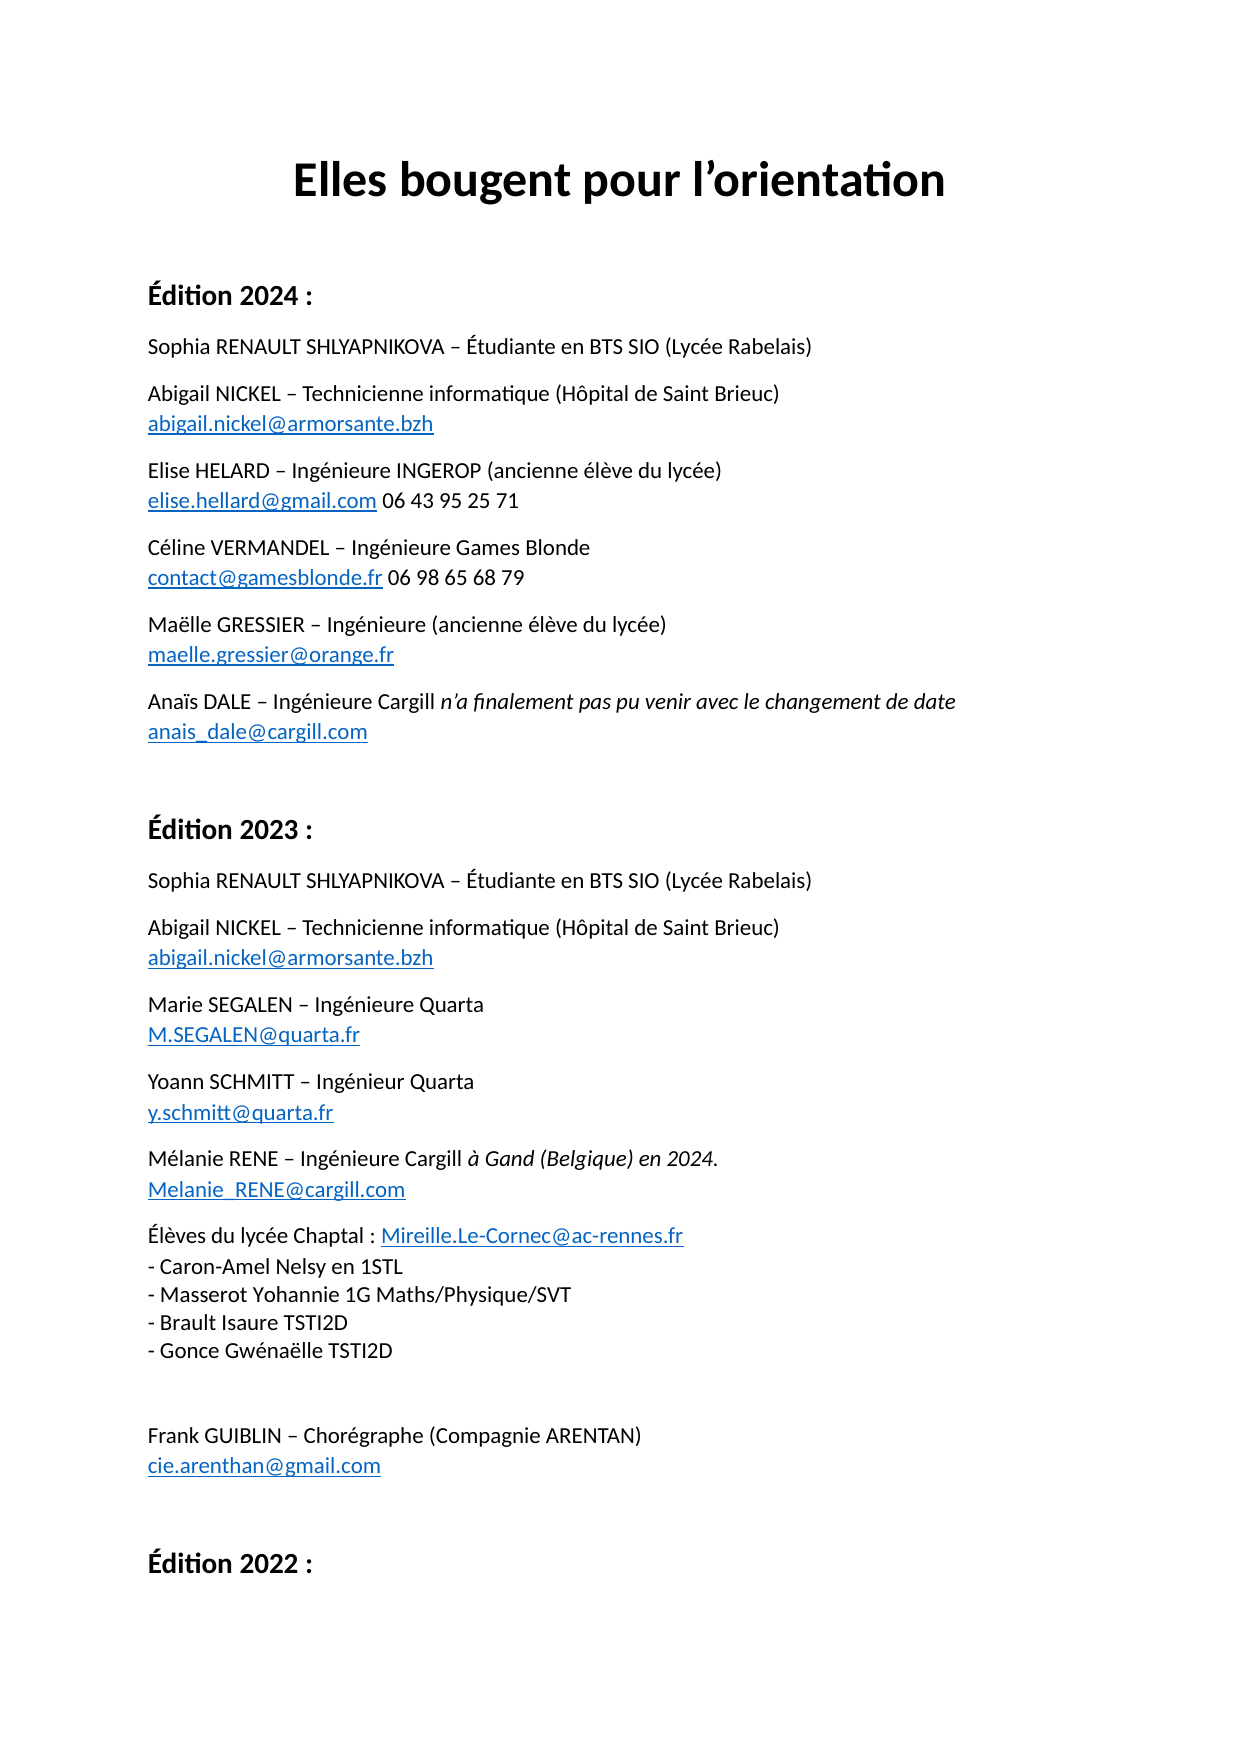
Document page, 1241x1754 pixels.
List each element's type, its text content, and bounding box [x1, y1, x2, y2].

text Elles bougent pour l’orientation [148, 148, 1093, 209]
text - Brault Isaure TSTI2D [148, 1308, 1093, 1336]
text cie.arenthan@gmail.com [148, 1451, 1093, 1479]
text y.schmitt@quarta.fr [148, 1098, 1093, 1126]
text contact@gamesblonde.fr 06 98 65 68 79 [148, 563, 1093, 591]
text abigail.nickel@armorsante.bzh [148, 409, 1093, 437]
text Anaïs DALE – Ingénieure Cargill n’a finalement pas pu venir avec le changement de date [148, 687, 1093, 715]
text Yoann SCHMITT – Ingénieur Quarta [148, 1067, 1093, 1095]
text Maëlle GRESSIER – Ingénieure (ancienne élève du lycée) [148, 610, 1093, 638]
text - Caron-Amel Nelsy en 1STL [148, 1252, 1093, 1280]
text Édition 2022 : [148, 1545, 1093, 1581]
text Édition 2024 : [148, 277, 1093, 313]
text Melanie_RENE@cargill.com [148, 1175, 1093, 1203]
text Sophia RENAULT SHLYAPNIKOVA – Étudiante en BTS SIO (Lycée Rabelais) [148, 332, 1093, 360]
text anais_dale@cargill.com [148, 717, 1093, 746]
text Abigail NICKEL – Technicienne informatique (Hôpital de Saint Brieuc) [148, 379, 1093, 407]
text M.SEGALEN@quarta.fr [148, 1021, 1093, 1048]
text maelle.gressier@orange.fr [148, 640, 1093, 668]
text Marie SEGALEN – Ingénieure Quarta [148, 990, 1093, 1018]
text Céline VERMANDEL – Ingénieure Games Blonde [148, 533, 1093, 561]
text Sophia RENAULT SHLYAPNIKOVA – Étudiante en BTS SIO (Lycée Rabelais) [148, 866, 1093, 894]
text Frank GUIBLIN – Chorégraphe (Compagnie ARENTAN) [148, 1421, 1093, 1449]
text Elise HELARD – Ingénieure INGEROP (ancienne élève du lycée) [148, 456, 1093, 484]
text - Masserot Yohannie 1G Maths/Physique/SVT [148, 1280, 1093, 1308]
text - Gonce Gwénaëlle TSTI2D [148, 1336, 1093, 1364]
text Élèves du lycée Chaptal : Mireille.Le-Cornec@ac-rennes.fr [148, 1222, 1093, 1249]
text Mélanie RENE – Ingénieure Cargill à Gand (Belgique) en 2024. [148, 1144, 1093, 1172]
text Édition 2023 : [148, 811, 1093, 847]
text elise.hellard@gmail.com 06 43 95 25 71 [148, 486, 1093, 514]
text abigail.nickel@armorsante.bzh [148, 943, 1093, 971]
text Abigail NICKEL – Technicienne informatique (Hôpital de Saint Brieuc) [148, 913, 1093, 941]
